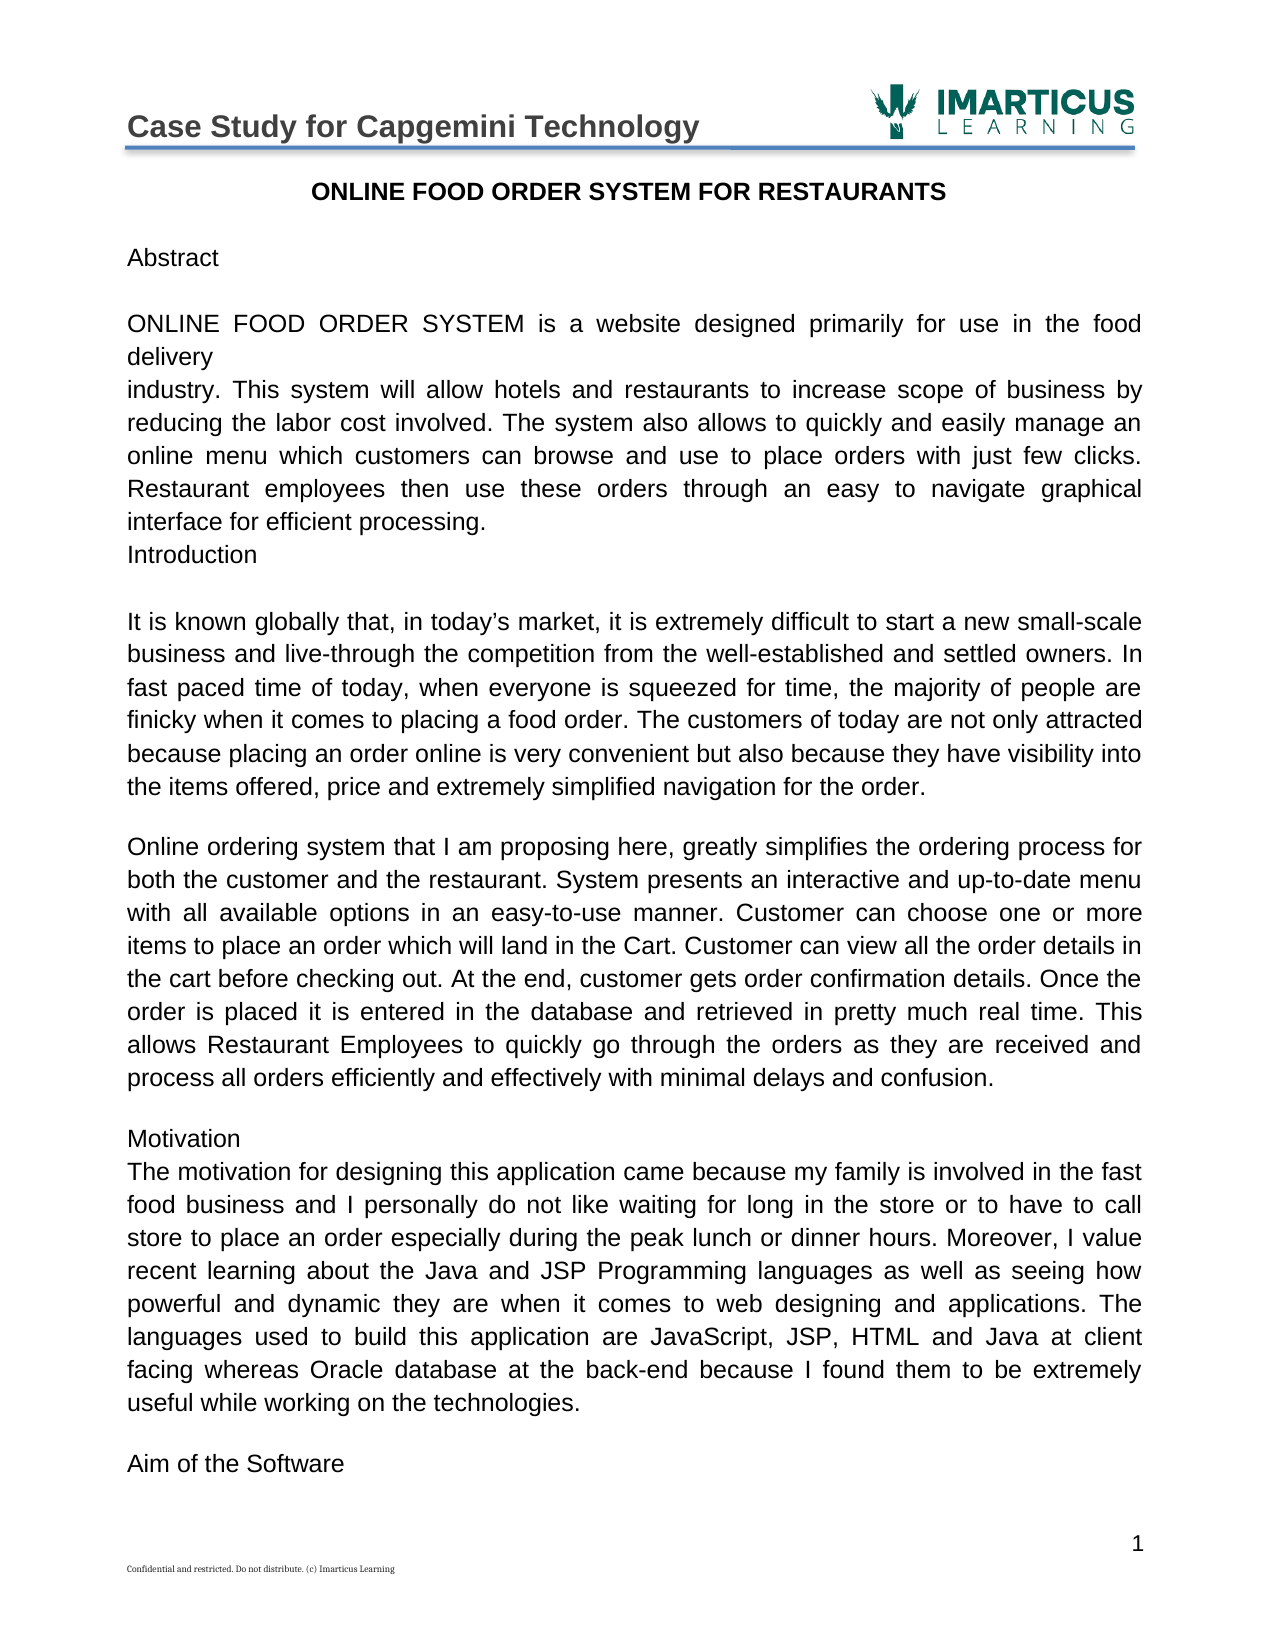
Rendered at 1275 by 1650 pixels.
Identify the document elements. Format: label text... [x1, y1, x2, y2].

text Aim of the Software [127, 1449, 1144, 1477]
text Abstract [127, 243, 1144, 272]
picture [869, 80, 1136, 141]
text ONLINE FOOD ORDER SYSTEM FOR RESTAURANTS [127, 177, 1131, 206]
text industry. This system will allow hotels and restaurants to increase scope of business by reducing the labor cost involved. The system also allows to quickly and easily manage an online menu which customers can browse and use to place orders with just few clicks. Restaurant employees then use these orders through an easy to navigate graphical interface for efficient processing. [127, 375, 1144, 536]
text The motivation for designing this application came because my family is involved in the fast food business and I personally do not like waiting for long in the store or to have to call store to place an order especially during the peak lunch or dinner hours. Moreover, I value recent learning about the Java and JSP Programming languages as well as seeing how powerful and dynamic they are when it comes to web designing and applications. The languages used to build this application are JavaScript, JSP, HTML and Java at client facing whereas Oracle database at the back-end because I found them to be extremely useful while working on the technologies. [127, 1157, 1144, 1417]
text Motivation [127, 1124, 1144, 1153]
text Online ordering system that I am proposing here, greatly simplifies the ordering process for both the customer and the restaurant. System presents an interactive and up-to-date menu with all available options in an easy-to-use manner. Customer can choose one or more items to place an order which will land in the Cart. Customer can view all the order details in the cart before checking out. At the end, customer gets order confirmation details. Once the order is placed it is entered in the database and retrieved in pretty much real time. This allows Restaurant Employees to quickly go through the orders as they are received and process all orders efficiently and effectively with minimal delays and confusion. [127, 832, 1144, 1092]
text It is known globally that, in today’s market, it is extremely difficult to start a new small-scale business and live-through the competition from the well-established and settled owners. In fast paced time of today, when everyone is squeezed for time, the majority of people are finicky when it comes to placing a food order. The customers of today are not only attracted because placing an order online is very convenient but also because they have visibility into the items offered, price and extremely simplified navigation for the order. [127, 606, 1144, 800]
text Introduction [127, 540, 1144, 569]
text ONLINE FOOD ORDER SYSTEM is a website designed primarily for use in the food delivery [127, 309, 1144, 371]
